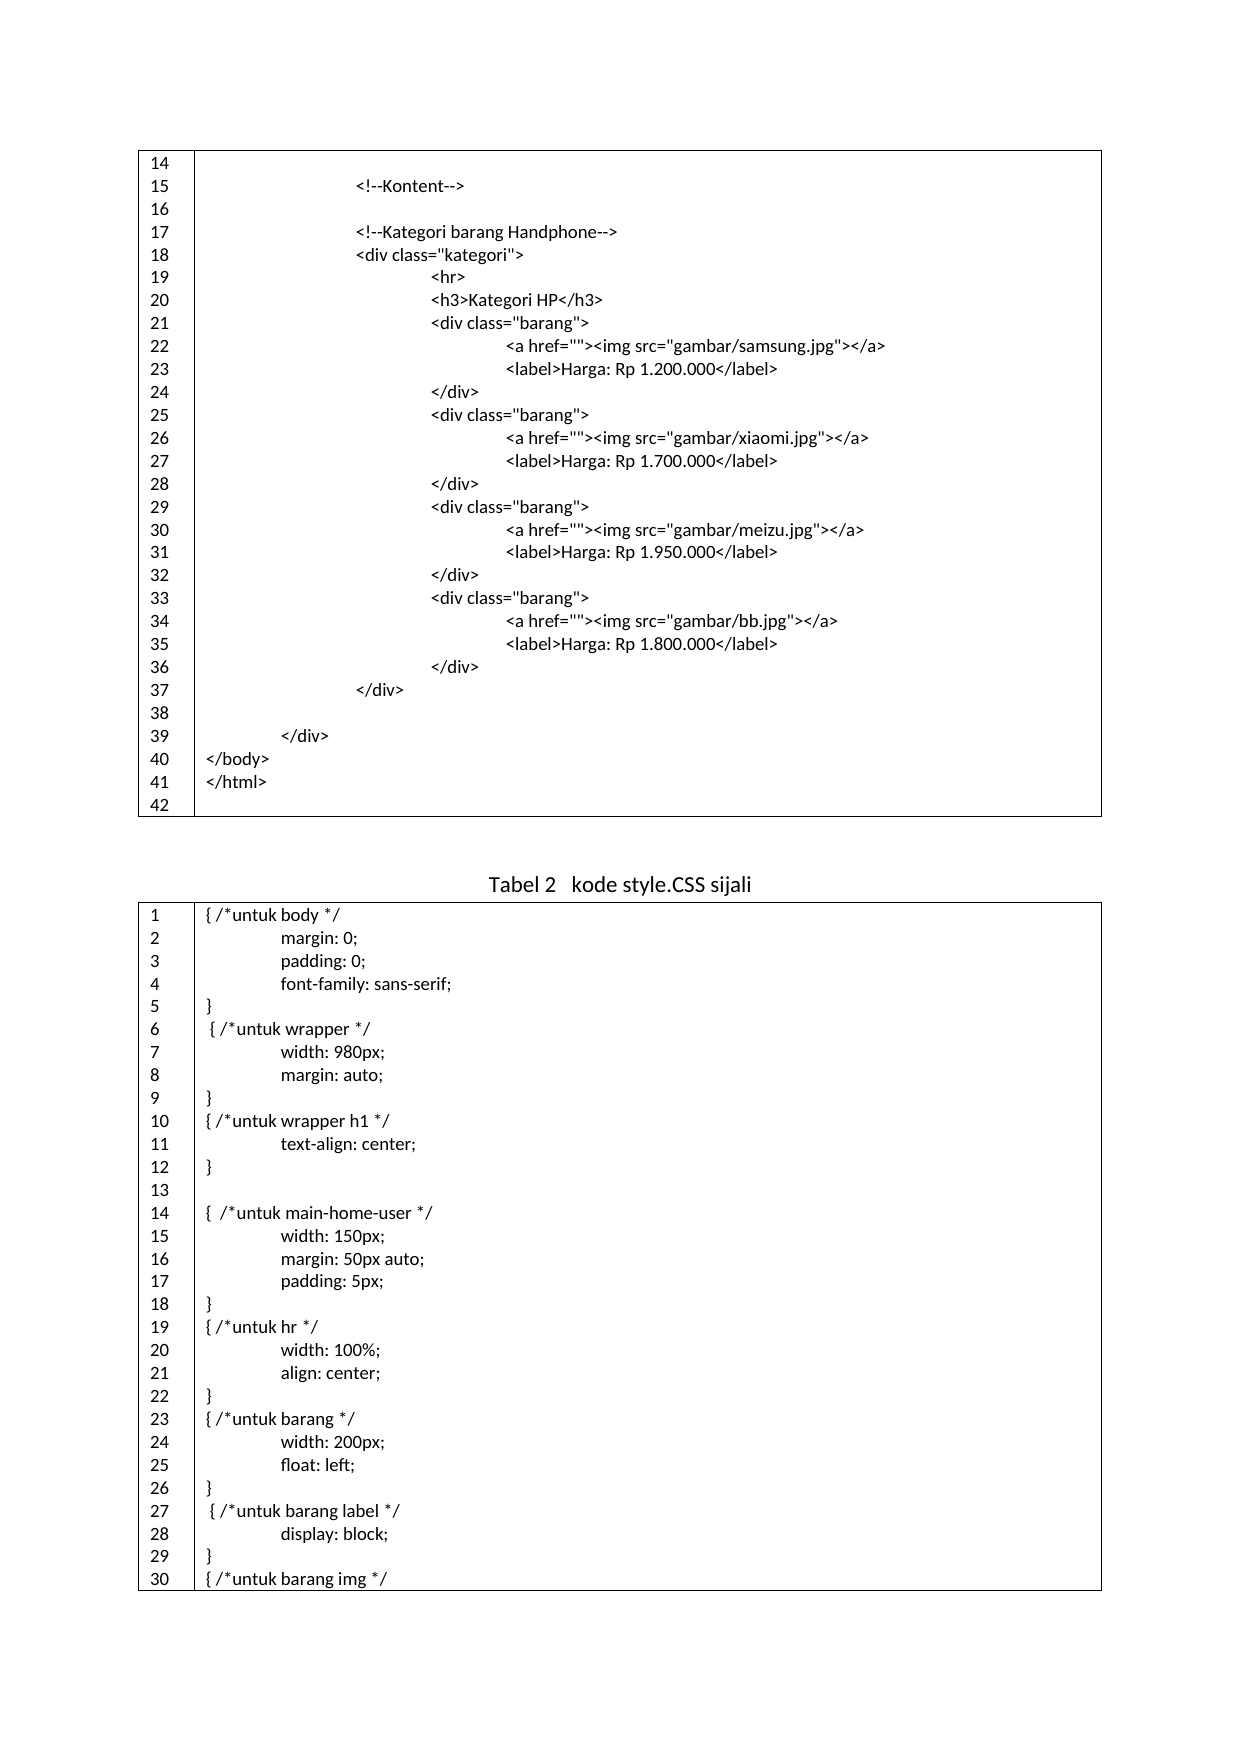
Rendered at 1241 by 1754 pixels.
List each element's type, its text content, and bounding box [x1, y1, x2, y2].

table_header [195, 151, 1101, 816]
text Tabel 2 kode style.CSS sijali [150, 870, 1090, 898]
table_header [195, 903, 1101, 1590]
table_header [139, 903, 194, 1590]
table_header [139, 151, 194, 816]
